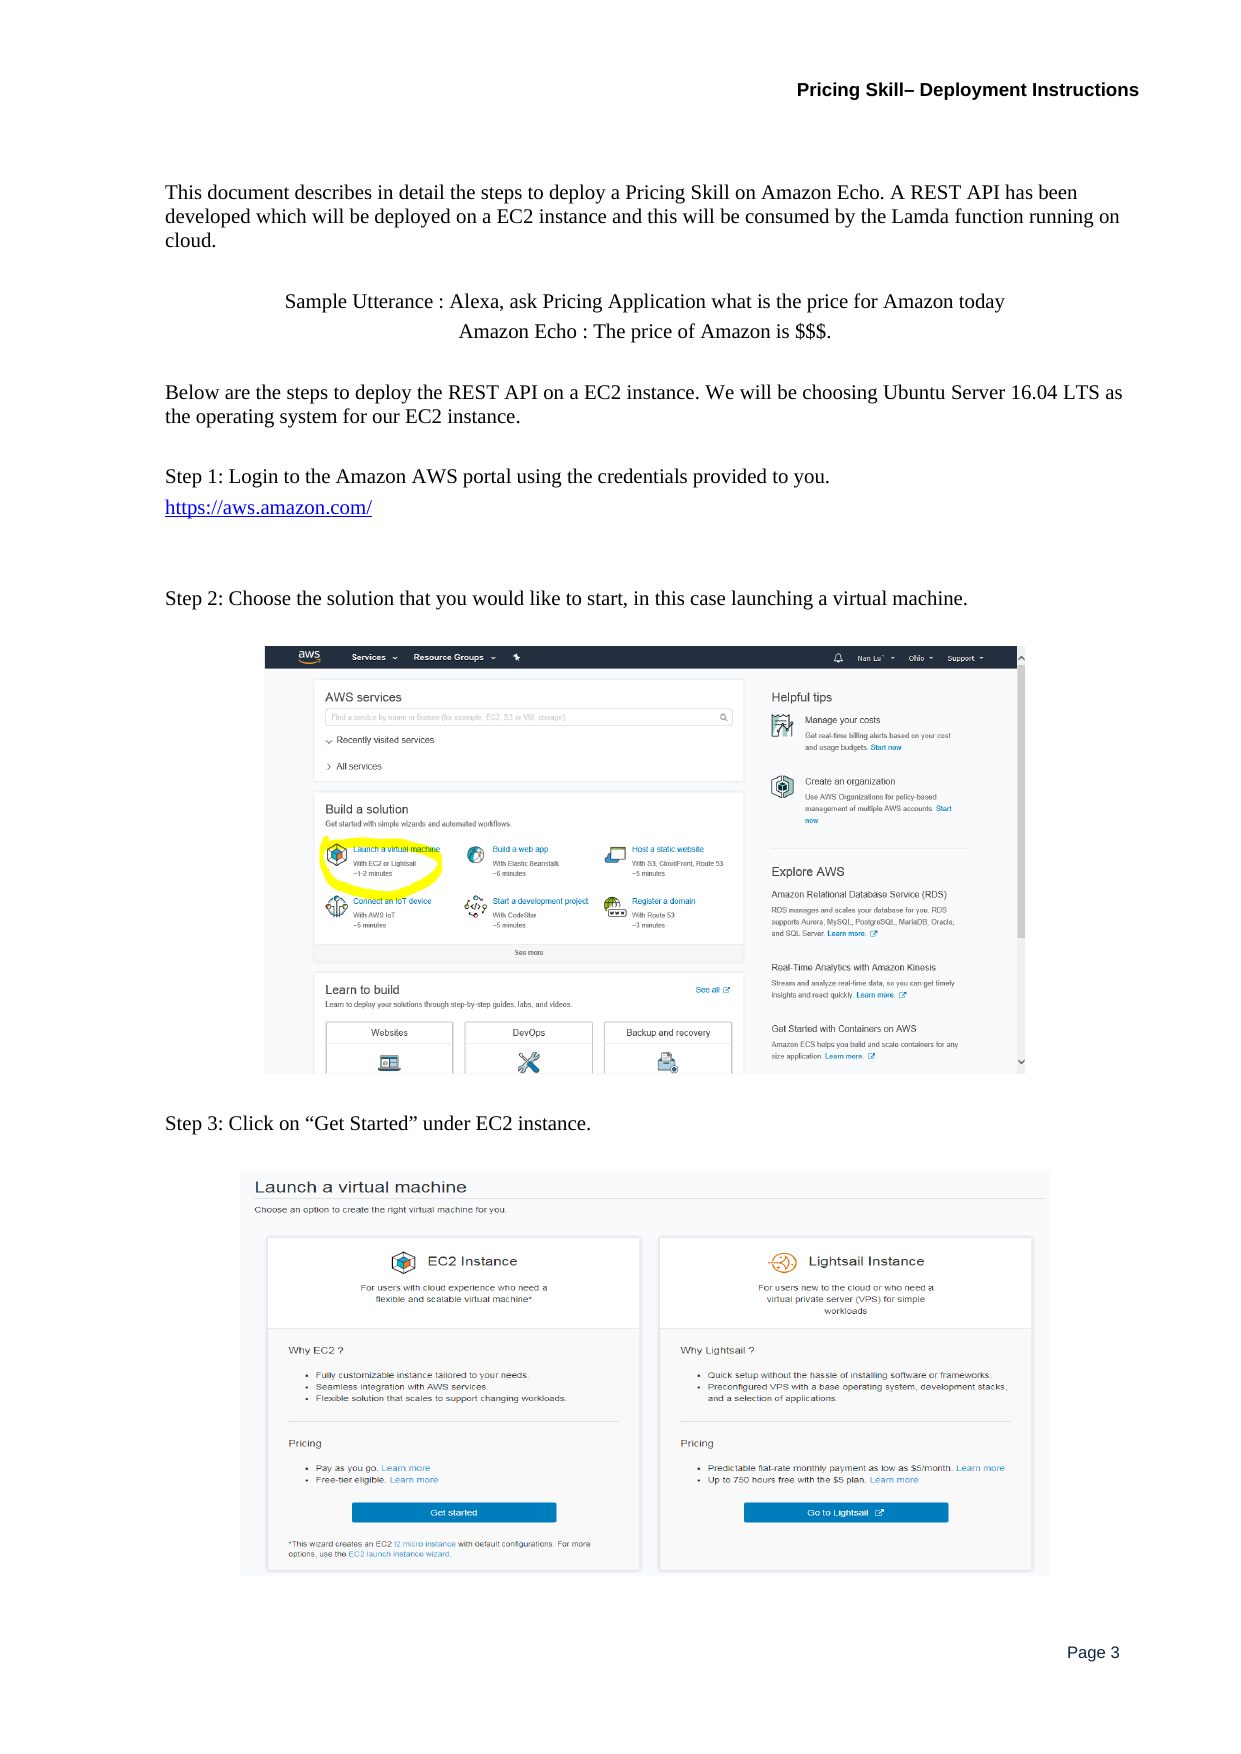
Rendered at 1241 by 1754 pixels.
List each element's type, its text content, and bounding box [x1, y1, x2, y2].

text Step 2: Choose the solution that you would like to start, in this case launching a virtual machine. [165, 586, 1125, 610]
text Step 3: Click on “Get Started” under EC2 instance. [165, 1110, 1125, 1134]
text Amazon Echo : The price of Amazon is $$$. [165, 319, 1125, 343]
text This document describes in detail the steps to deploy a Pricing Skill on Amazon Echo. A REST API has been developed which will be deployed on a EC2 instance and this will be consumed by the Lamda function running on cloud. [165, 180, 1125, 252]
picture [264, 646, 1026, 1074]
text https://aws.amazon.com/ [165, 495, 1125, 519]
text Below are the steps to deploy the REST API on a EC2 instance. We will be choosing Ubuntu Server 16.04 LTS as the operating system for our EC2 instance. [165, 380, 1125, 428]
text Step 1: Login to the Amazon AWS portal using the credentials provided to you. [165, 464, 1125, 488]
text Sample Utterance : Alexa, ask Pricing Application what is the price for Amazon today [165, 289, 1125, 313]
picture [239, 1171, 1050, 1576]
